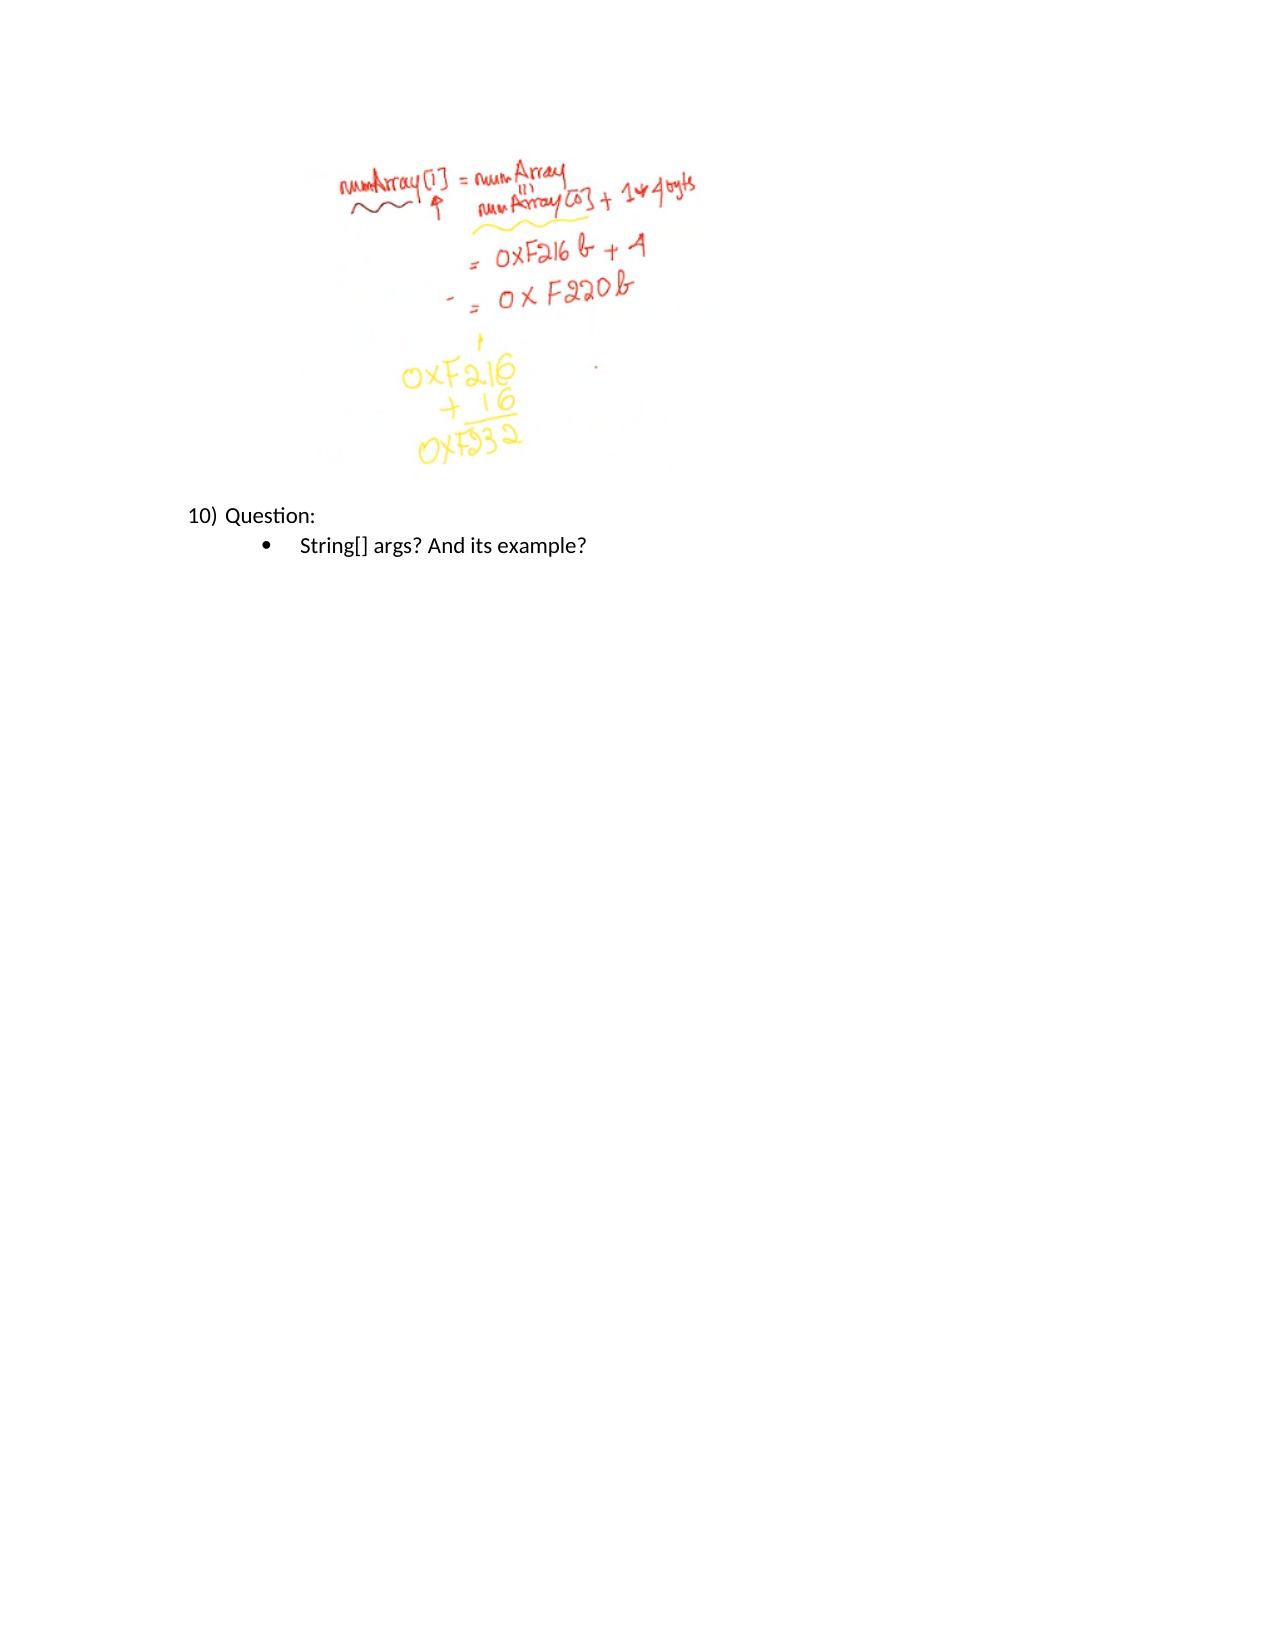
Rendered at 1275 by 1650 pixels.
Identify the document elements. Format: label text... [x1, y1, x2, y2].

list Question: [187, 501, 1125, 529]
list String[] args? And its example? [262, 531, 1125, 559]
picture [300, 150, 730, 499]
